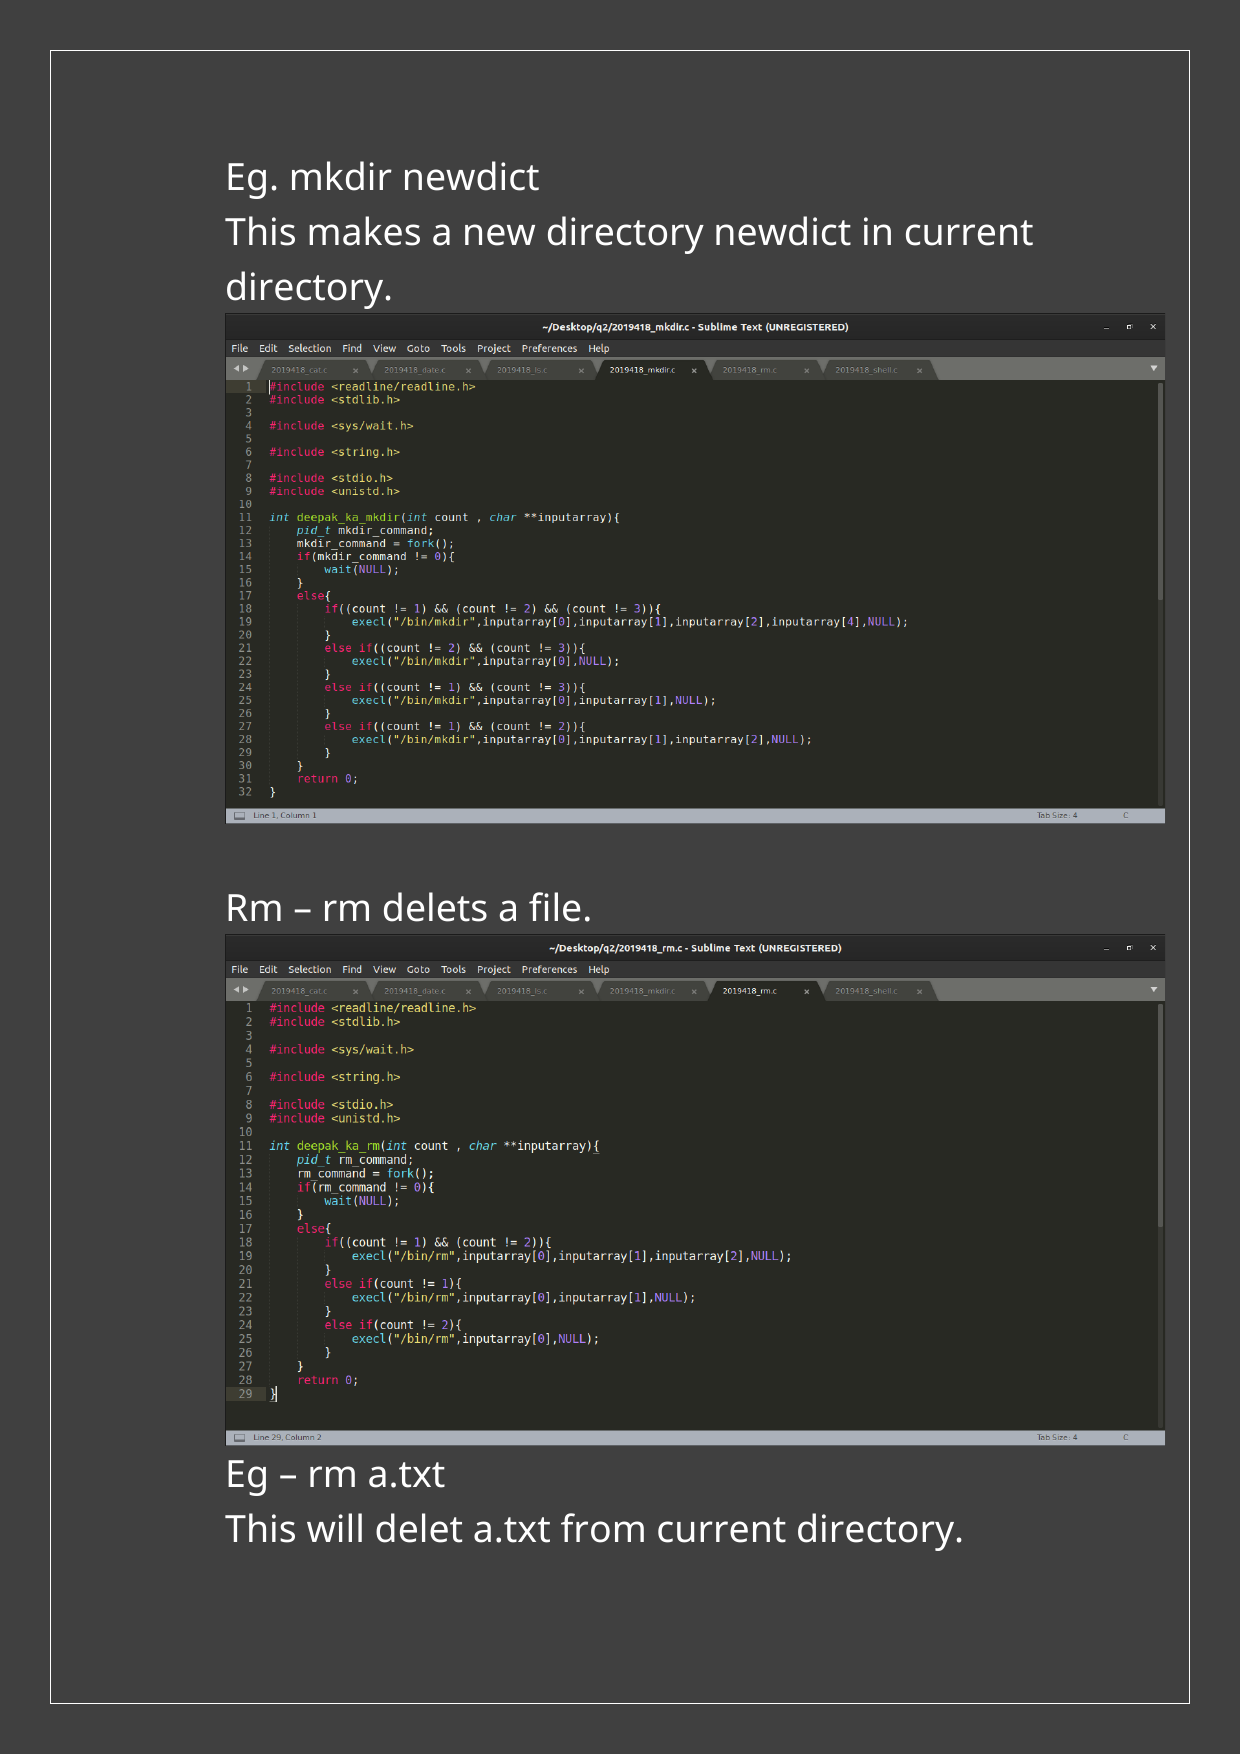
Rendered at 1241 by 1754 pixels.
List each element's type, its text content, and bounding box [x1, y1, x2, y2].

picture [225, 313, 1166, 824]
picture [225, 934, 1166, 1446]
list This makes a new directory newdict in current directory. [225, 205, 1090, 313]
list Rm – rm delets a file. [225, 881, 1090, 934]
list Eg – rm a.txt [225, 1447, 1090, 1498]
list Eg. mkdir newdict [225, 150, 1090, 201]
list This will delet a.txt from current directory. [225, 1502, 1090, 1553]
